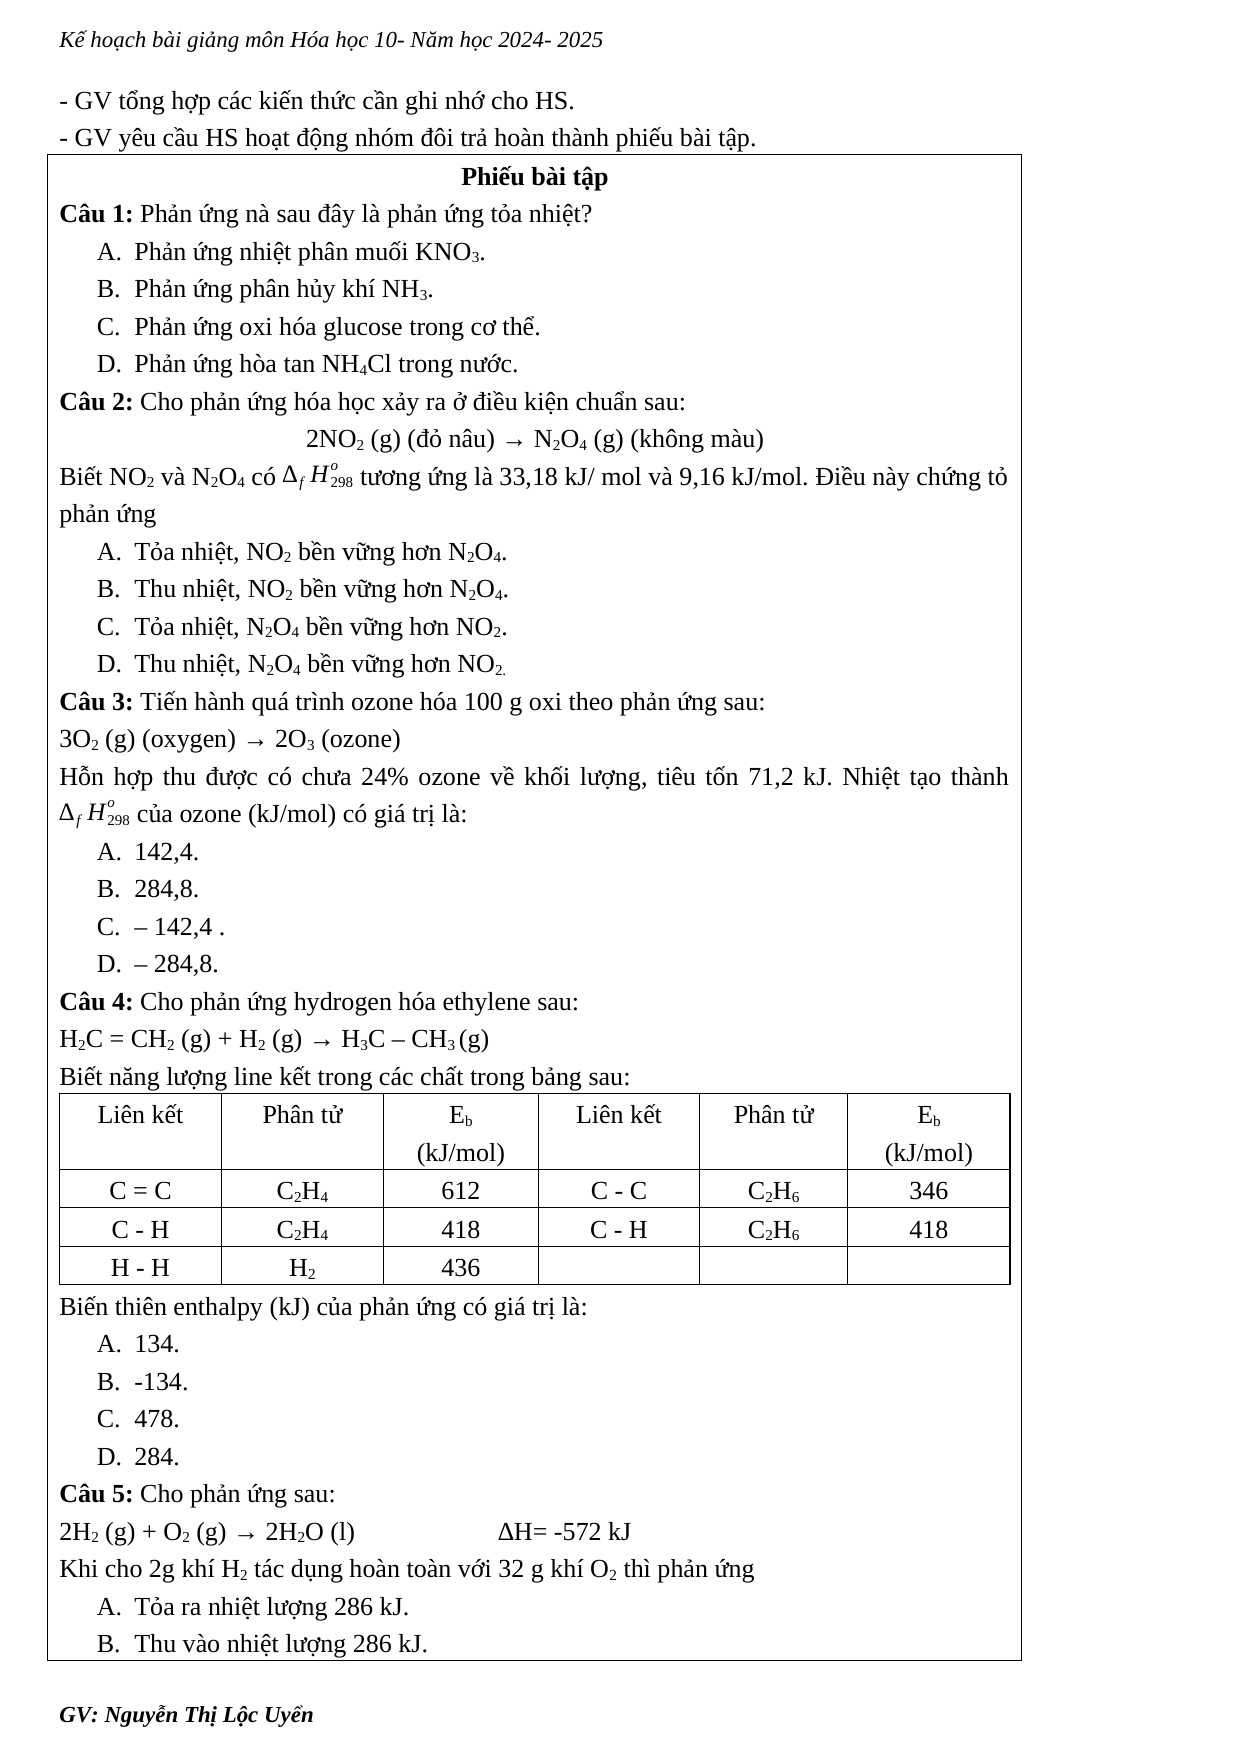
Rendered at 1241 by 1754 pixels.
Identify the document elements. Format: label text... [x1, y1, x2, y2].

text - GV tổng hợp các kiến thức cần ghi nhớ cho HS. [59, 79, 1181, 117]
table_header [48, 155, 1021, 1660]
text - GV yêu cầu HS hoạt động nhóm đôi trả hoàn thành phiếu bài tập. [59, 117, 1181, 154]
